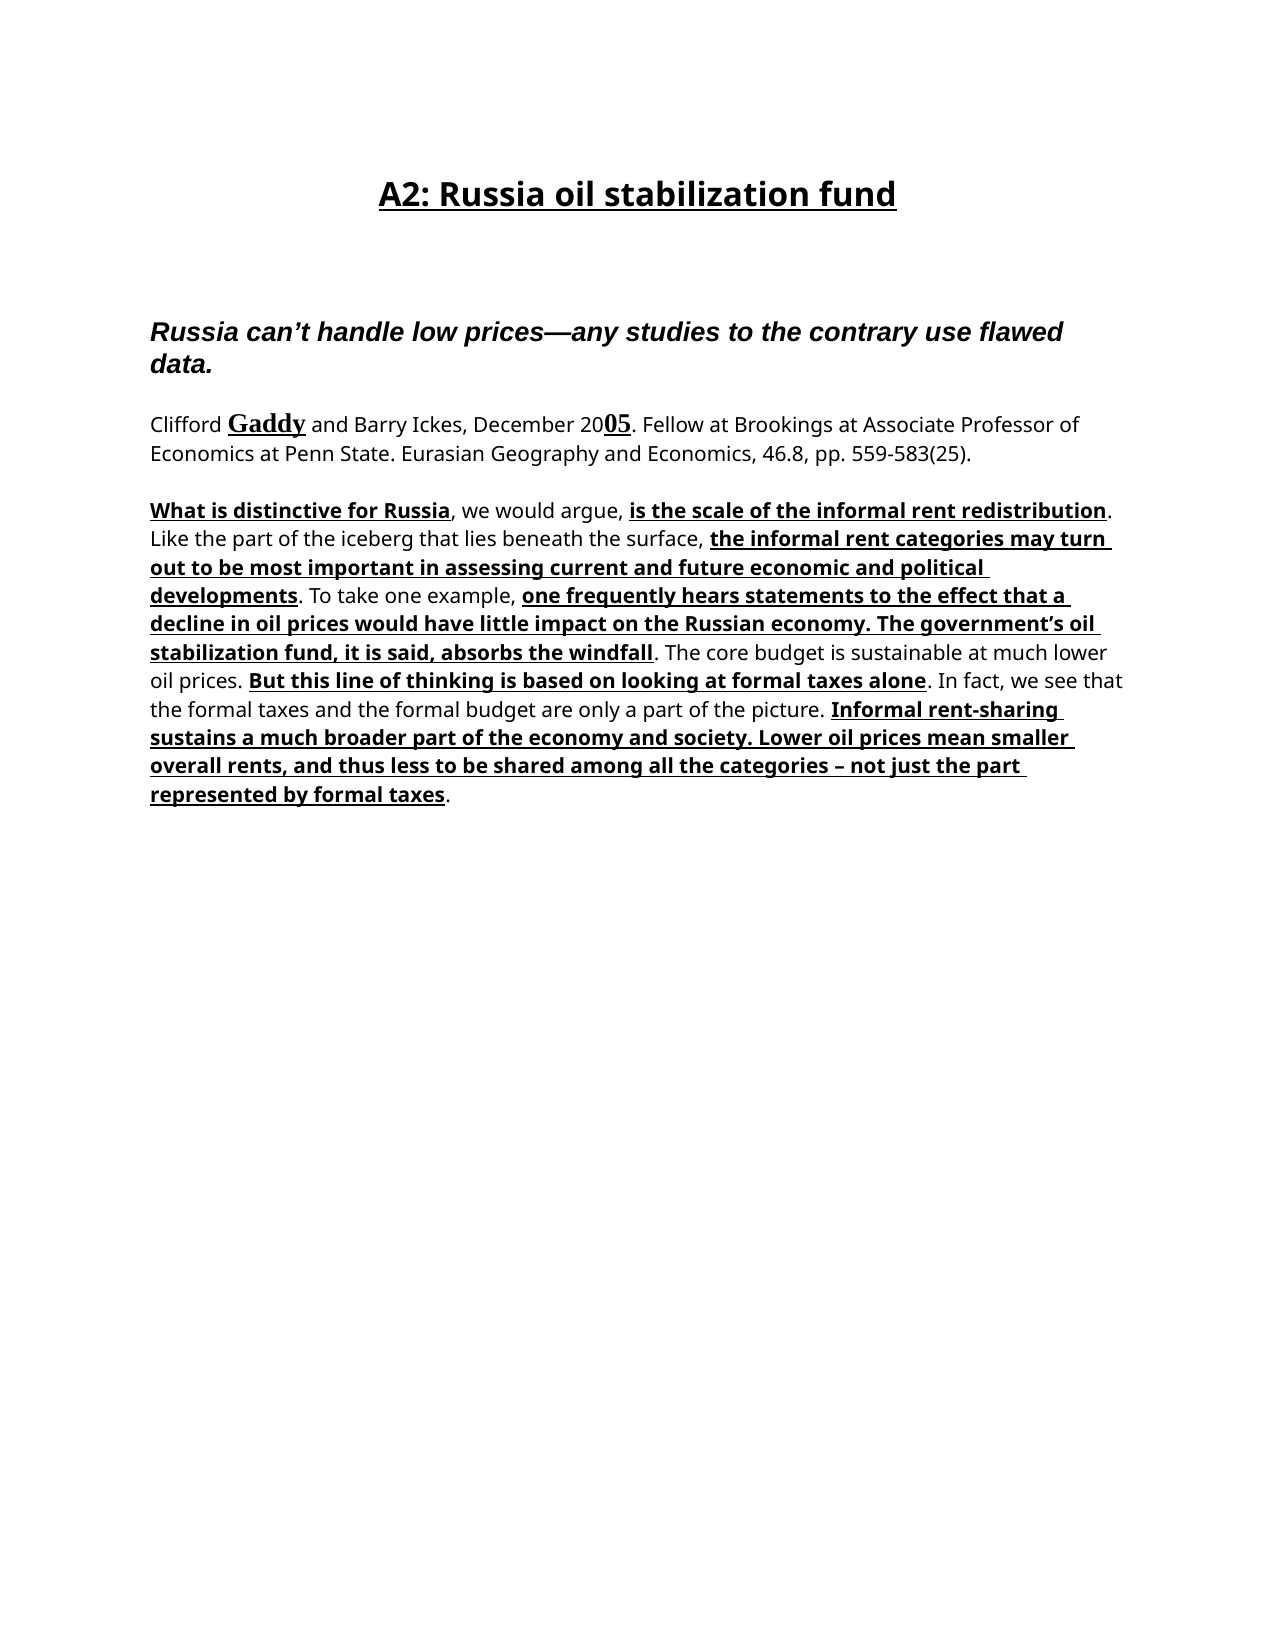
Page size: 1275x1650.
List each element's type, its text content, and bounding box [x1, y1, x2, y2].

text Clifford Gaddy and Barry Ickes, December 2005. Fellow at Brookings at Associate Professor of Economics at Penn State. Eurasian Geography and Economics, 46.8, pp. 559-583(25). [150, 407, 1125, 467]
text can’t handle low prices—any studies to the contrary use flawed data. [150, 316, 1125, 379]
text What is distinctive for Russia, we would argue, is the scale of the informal rent redistribution. Like the part of the iceberg that lies beneath the surface, the informal rent categories may turn out to be most important in assessing current and future economic and political developments. To take one example, one frequently hears statements to the effect that a decline in oil prices would have little impact on the Russian economy. The government’s oil stabilization fund, it is said, absorbs the windfall. The core budget is sustainable at much lower oil prices. But this line of thinking is based on looking at formal taxes alone. In fact, we see that the formal taxes and the formal budget are only a part of the picture. Informal rent-sharing sustains a much broader part of the economy and society. Lower oil prices mean smaller overall rents, and thus less to be shared among all the categories – not just the part represented by formal taxes. [150, 496, 1125, 808]
text A2: oil stabilization fund [150, 171, 1125, 216]
